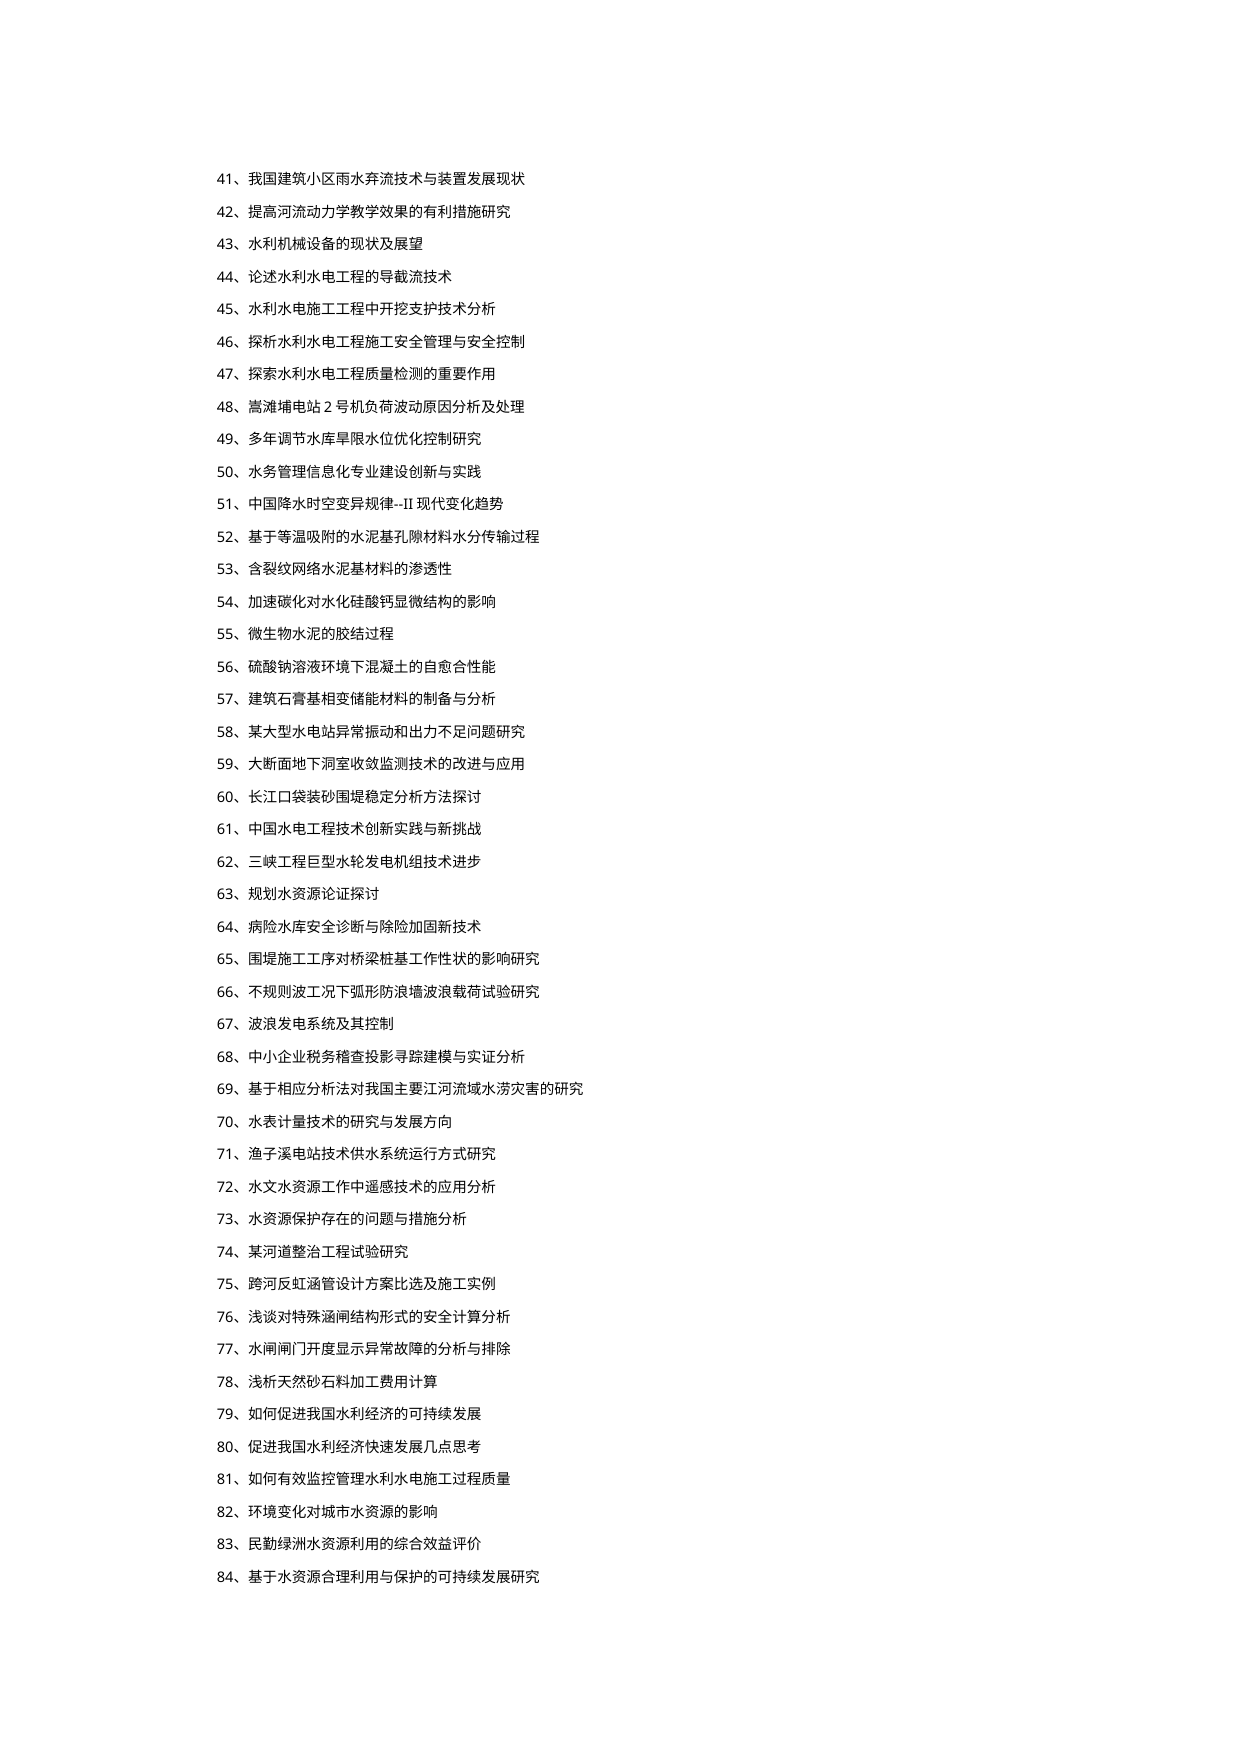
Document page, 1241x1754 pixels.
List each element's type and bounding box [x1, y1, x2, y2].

text [187, 162, 1053, 1592]
